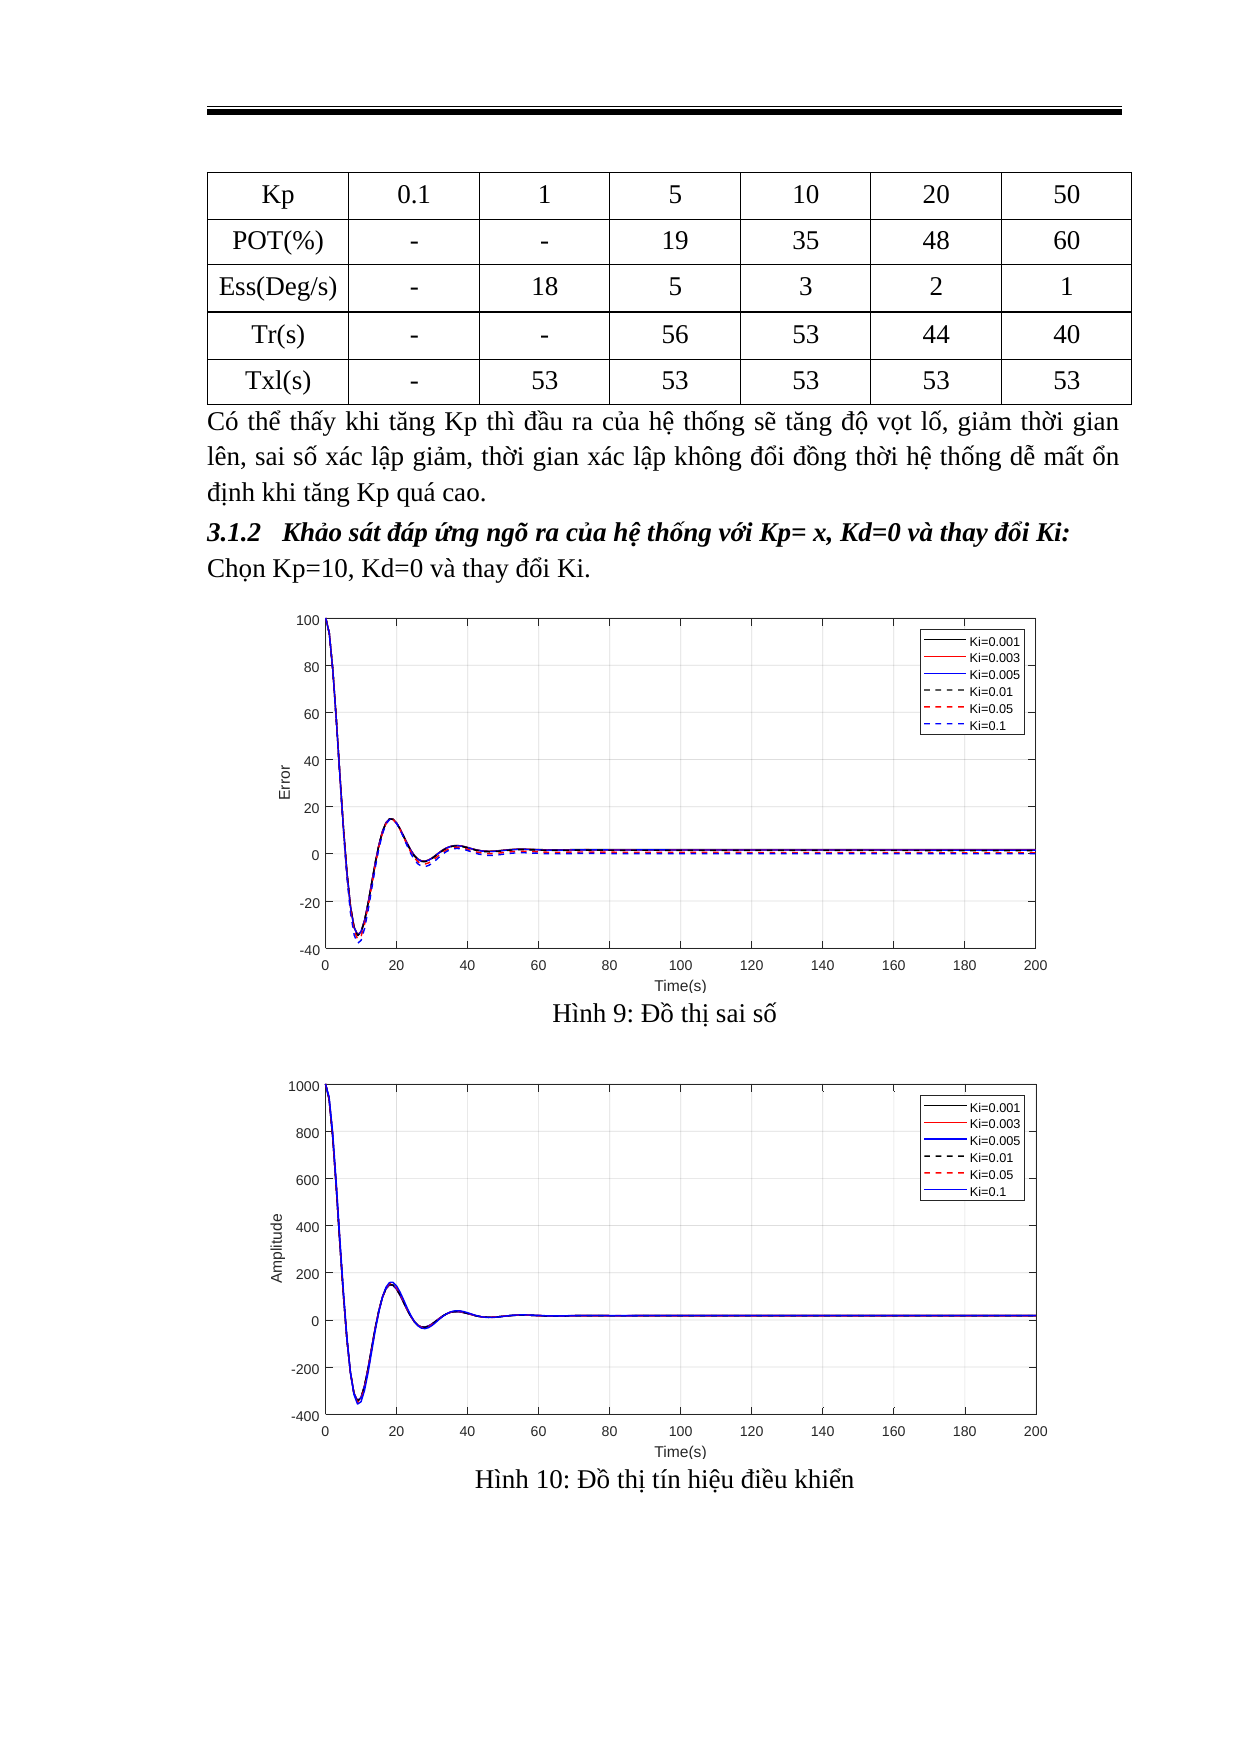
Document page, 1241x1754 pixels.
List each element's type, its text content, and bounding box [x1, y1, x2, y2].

table_cell - [349, 313, 479, 358]
table_cell 18 [480, 265, 609, 311]
text Chọn Kp=10, Kd=0 và thay đổi Ki. [207, 552, 1122, 583]
table_cell - [480, 220, 609, 264]
table_header 20 [871, 173, 1001, 219]
table_cell 53 [741, 360, 870, 404]
text Có thể thấy khi tăng Kp thì đầu ra của hệ thống sẽ tăng độ vọt lố, giảm thời gian lên, sai số xác lập giảm, thời gian xác lập không đổi đồng thời hệ thống dễ mất ổn định khi tăng Kp quá cao. [207, 405, 1122, 507]
table_cell Txl(s) [208, 360, 348, 404]
table_cell Ess(Deg/s) [208, 265, 348, 311]
table_cell POT(%) [208, 220, 348, 264]
table_cell Tr(s) [208, 313, 348, 358]
table_header Kp [208, 173, 348, 219]
table_header 5 [610, 173, 740, 219]
table_cell 53 [480, 360, 609, 404]
text Hình 9: Đồ thị sai số [207, 997, 1122, 1028]
table_cell 53 [1002, 360, 1131, 404]
table_cell - [349, 220, 479, 264]
table_cell 35 [741, 220, 870, 264]
table_cell 3 [741, 265, 870, 311]
subtitle Khảo sát đáp ứng ngõ ra của hệ thống với Kp= x, Kd=0 và thay đổi Ki: [207, 516, 1122, 547]
table_header 10 [741, 173, 870, 219]
table_header 0.1 [349, 173, 479, 219]
table_cell 2 [871, 265, 1001, 311]
table_cell 40 [1002, 313, 1131, 358]
table_cell - [349, 360, 479, 404]
table_cell 53 [741, 313, 870, 358]
table_header 50 [1002, 173, 1131, 219]
table_cell 48 [871, 220, 1001, 264]
table_cell 60 [1002, 220, 1131, 264]
table_cell 53 [610, 360, 740, 404]
table_cell 56 [610, 313, 740, 358]
table_cell 44 [871, 313, 1001, 358]
table_cell 5 [610, 265, 740, 311]
table_header 1 [480, 173, 609, 219]
table_cell 19 [610, 220, 740, 264]
table_cell 1 [1002, 265, 1131, 311]
table_cell - [349, 265, 479, 311]
table_cell 53 [871, 360, 1001, 404]
table_cell - [480, 313, 609, 358]
text Hình 10: Đồ thị tín hiệu điều khiển [207, 1463, 1122, 1494]
